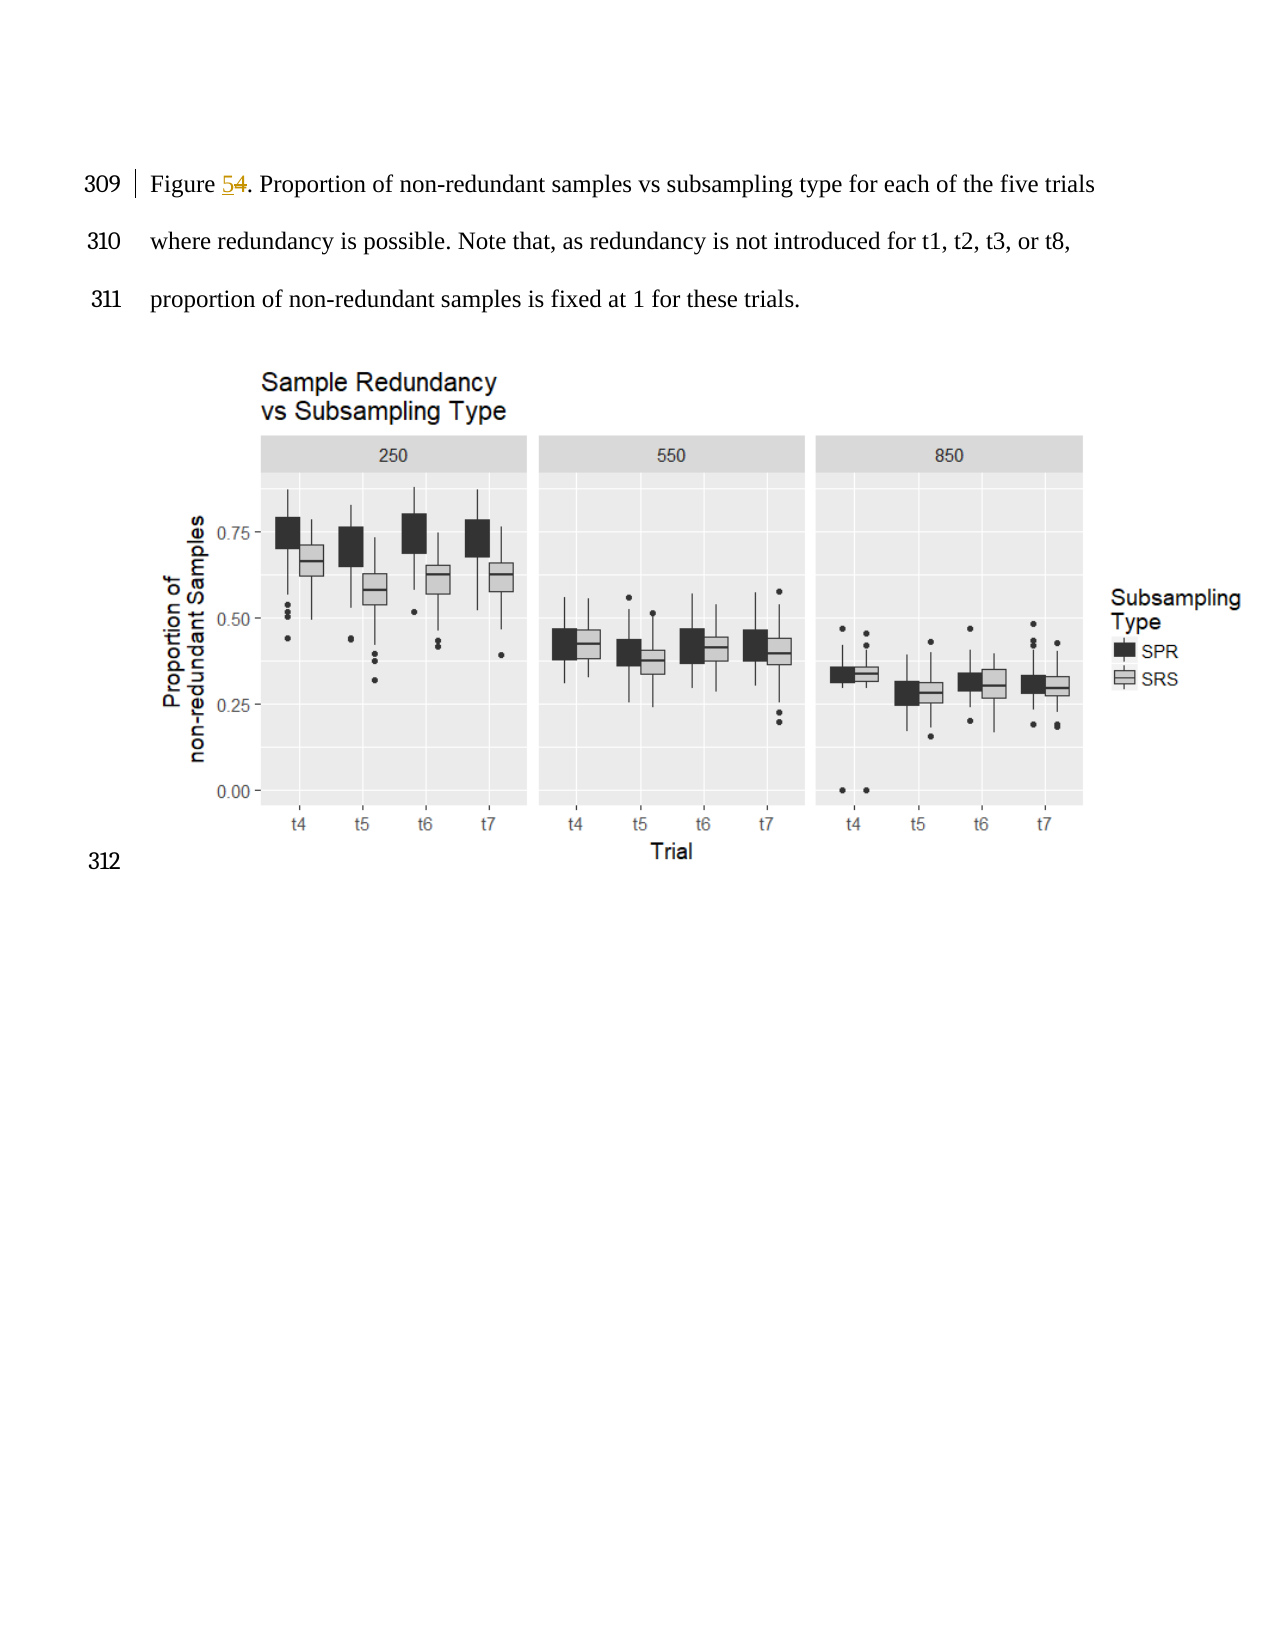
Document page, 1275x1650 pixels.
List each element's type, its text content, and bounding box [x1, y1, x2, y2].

picture [150, 360, 1262, 870]
text Figure . Proportion of non-redundant samples vs subsampling type for each of the five trials where redundancy is possible. Note that, as redundancy is not introduced for t1, t2, t3, or t8, proportion of non-redundant samples is fixed at 1 for these trials. [150, 169, 1125, 312]
